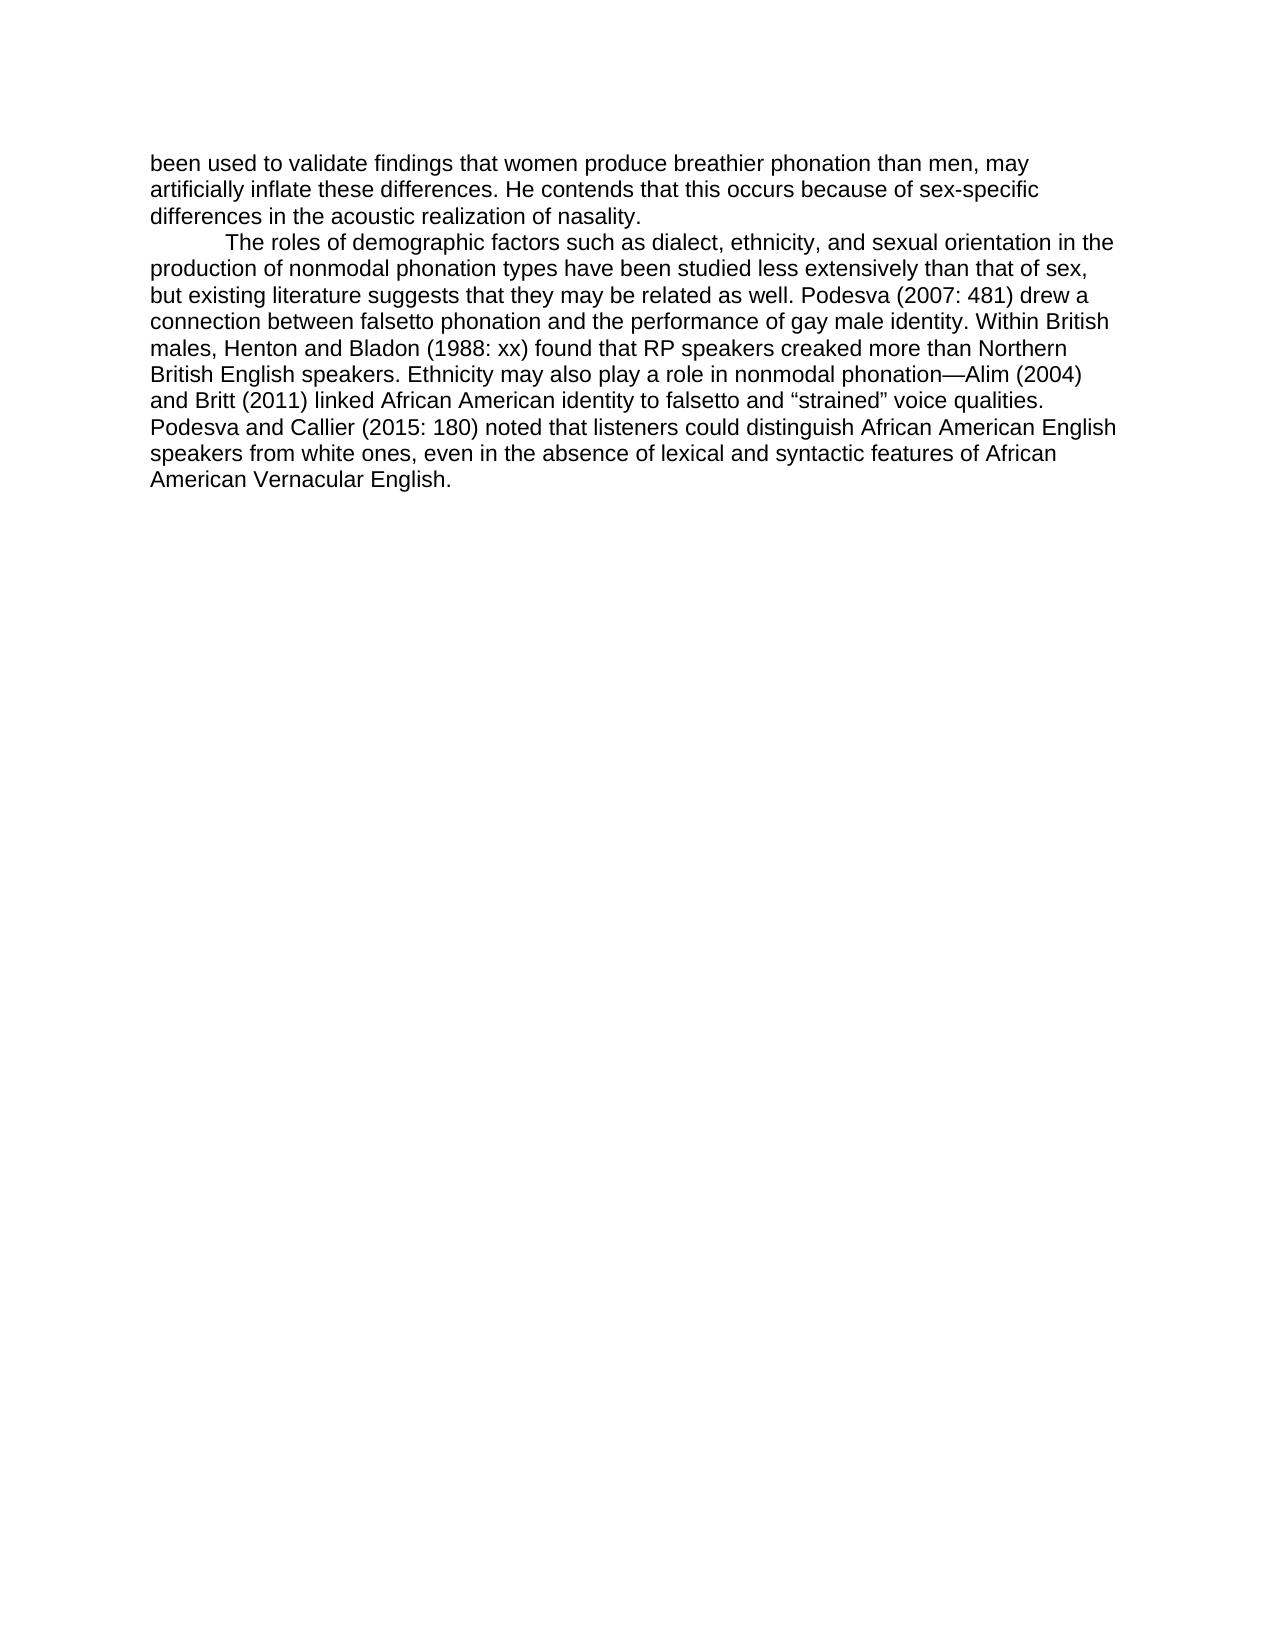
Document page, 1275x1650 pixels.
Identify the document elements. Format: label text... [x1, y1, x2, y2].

text The roles of demographic factors such as dialect, ethnicity, and sexual orientation in the production of nonmodal phonation types have been studied less extensively than that of sex, but existing literature suggests that they may be related as well. Podesva (2007: 481) drew a connection between falsetto phonation and the performance of gay male identity. Within British males, Henton and Bladon (1988: xx) found that RP speakers creaked more than Northern British English speakers. Ethnicity may also play a role in nonmodal phonation—Alim (2004) and Britt (2011) linked African American identity to falsetto and “strained” voice qualities. Podesva and Callier (2015: 180) noted that listeners could distinguish African American English speakers from white ones, even in the absence of lexical and syntactic features of African American Vernacular English. [150, 229, 1125, 493]
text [150, 150, 1125, 229]
